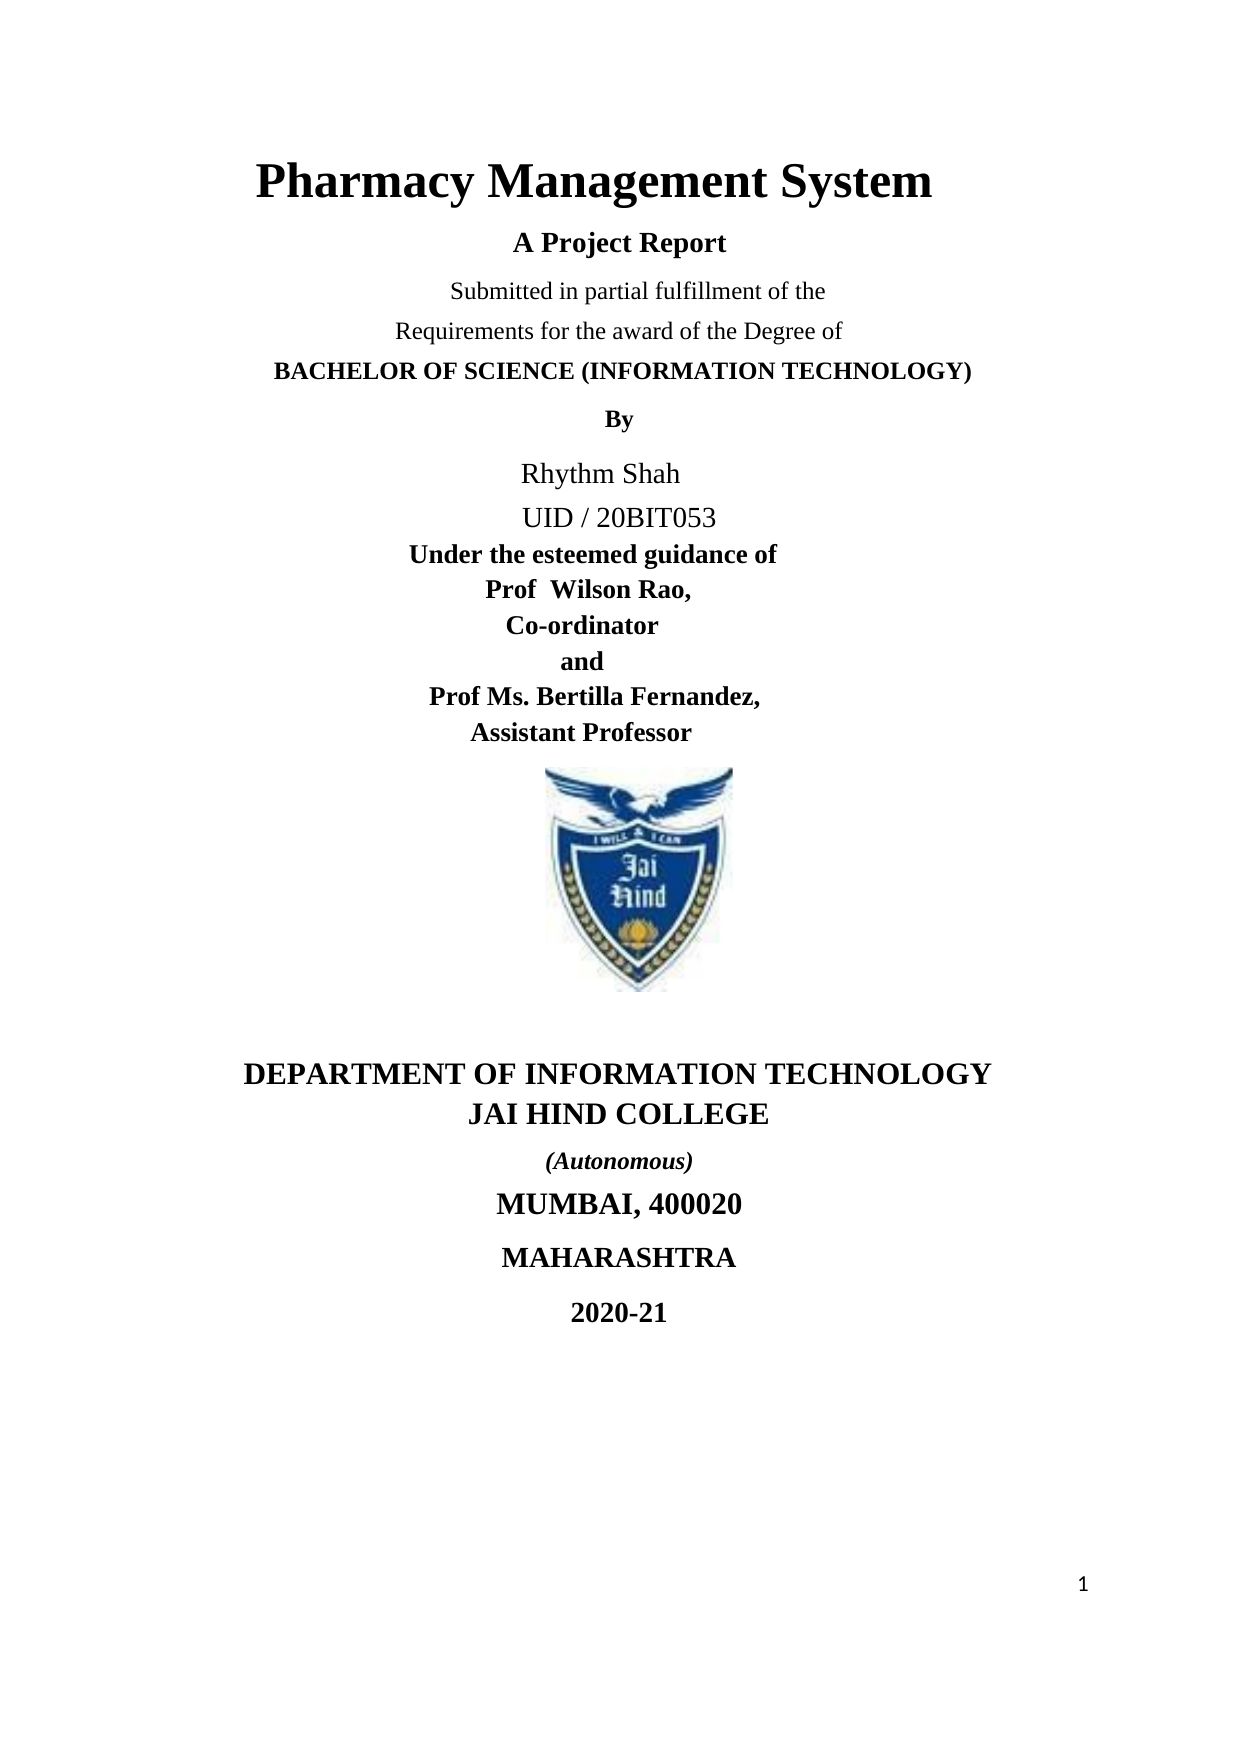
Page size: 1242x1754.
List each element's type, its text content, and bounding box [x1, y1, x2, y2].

text Co-ordinator [445, 609, 1090, 640]
subtitle A Project Report [513, 226, 1090, 259]
text and [560, 644, 1090, 676]
text Under the esteemed guidance of [409, 538, 1090, 569]
text Rhythm Shah [521, 456, 1090, 490]
text By [149, 404, 1088, 433]
text Requirements for the award of the Degree of [395, 316, 1088, 345]
text UID / 20BIT053 [522, 501, 1090, 534]
text 1 [150, 1569, 1088, 1597]
text MAHARASHTRA [501, 1240, 1090, 1274]
text Prof Wilson Rao, [485, 573, 1090, 604]
text BACHELOR OF SCIENCE (INFORMATION TECHNOLOGY) [274, 356, 1090, 385]
picture [545, 767, 733, 992]
text Assistant Professor [450, 716, 1090, 747]
text Submitted in partial fulfillment of the [375, 276, 1088, 305]
text DEPARTMENT OF INFORMATION TECHNOLOGY JAI HIND COLLEGE [222, 1056, 1014, 1131]
subtitle MUMBAI, 400020 [496, 1185, 1090, 1221]
text 2020-21 [570, 1295, 1090, 1328]
text (Autonomous) [545, 1146, 1090, 1175]
text Prof Ms. Bertilla Fernandez, [409, 680, 1090, 711]
text Pharmacy Management System [255, 151, 1064, 208]
